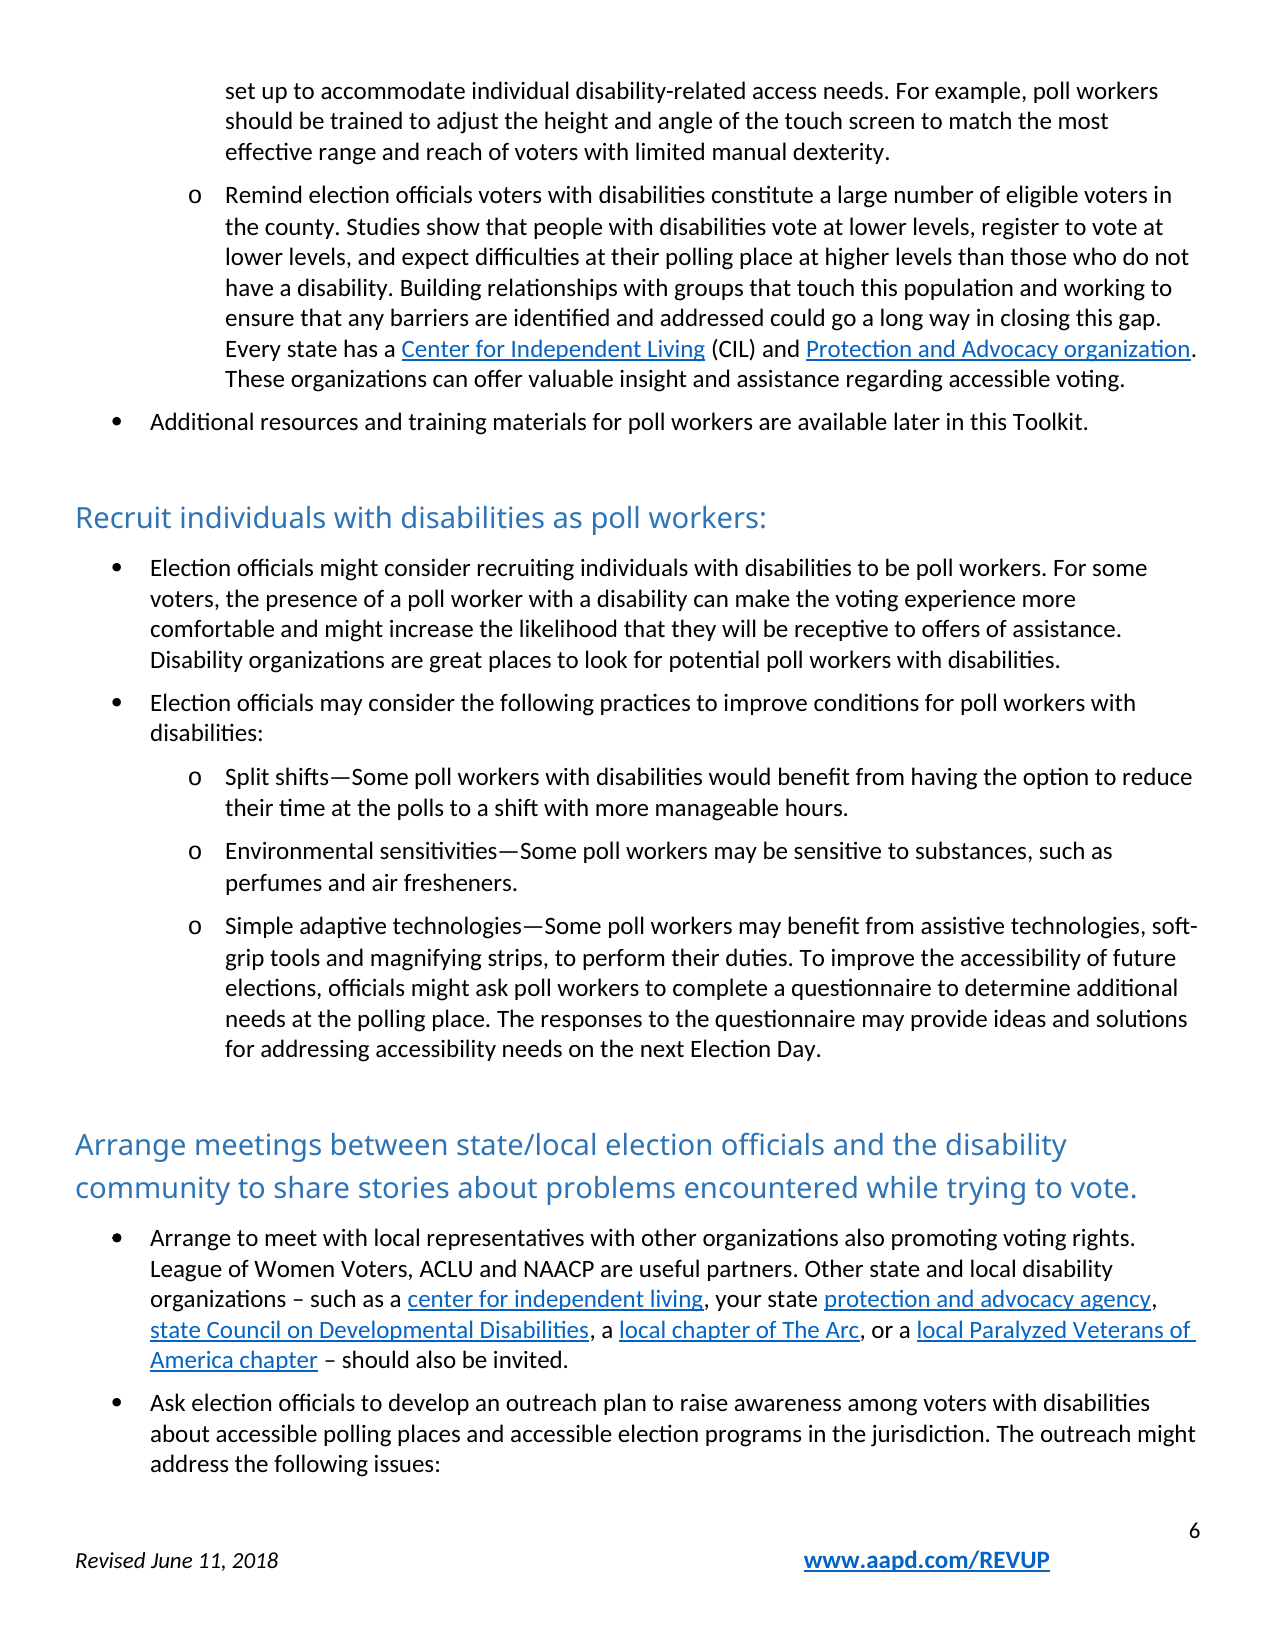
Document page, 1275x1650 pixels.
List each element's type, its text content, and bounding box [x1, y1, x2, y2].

subtitle Recruit individuals with disabilities as poll workers: [75, 497, 1200, 537]
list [187, 75, 1200, 167]
list Remind election officials voters with disabilities constitute a large number of eligible voters in the county. Studies show that people with disabilities vote at lower levels, register to vote at lower levels, and expect difficulties at their polling place at higher levels than those who do not have a disability. Building relationships with groups that touch this population and working to ensure that any barriers are identified and addressed could go a long way in closing this gap. Every state has a Center for Independent Living (CIL) and Protection and Advocacy organization. These organizations can offer valuable insight and assistance regarding accessible voting. [187, 179, 1200, 394]
list Split shifts—Some poll workers with disabilities would benefit from having the option to reduce their time at the polls to a shift with more manageable hours. [187, 761, 1200, 823]
list Simple adaptive technologies—Some poll workers may benefit from assistive technologies, soft-grip tools and magnifying strips, to perform their duties. To improve the accessibility of future elections, officials might ask poll workers to complete a questionnaire to determine additional needs at the polling place. The responses to the questionnaire may provide ideas and solutions for addressing accessibility needs on the next Election Day. [187, 910, 1200, 1064]
list Election officials might consider recruiting individuals with disabilities to be poll workers. For some voters, the presence of a poll worker with a disability can make the voting experience more comfortable and might increase the likelihood that they will be receptive to offers of assistance. Disability organizations are great places to look for potential poll workers with disabilities. [112, 552, 1200, 674]
list Ask election officials to develop an outreach plan to raise awareness among voters with disabilities about accessible polling places and accessible election programs in the jurisdiction. The outreach might address the following issues: [112, 1387, 1200, 1479]
list Election officials may consider the following practices to improve conditions for poll workers with disabilities: [112, 687, 1200, 748]
list Additional resources and training materials for poll workers are available later in this Toolkit. [112, 406, 1200, 437]
subtitle Arrange meetings between state/local election officials and the disability community to share stories about problems encountered while trying to vote. [75, 1124, 1200, 1207]
list Arrange to meet with local representatives with other organizations also promoting voting rights. League of Women Voters, ACLU and NAACP are useful partners. Other state and local disability organizations – such as a center for independent living, your state protection and advocacy agency, state Council on Developmental Disabilities, a local chapter of The Arc, or a local Paralyzed Veterans of America chapter – should also be invited. [112, 1222, 1200, 1375]
list Environmental sensitivities—Some poll workers may be sensitive to substances, such as perfumes and air fresheners. [187, 835, 1200, 898]
